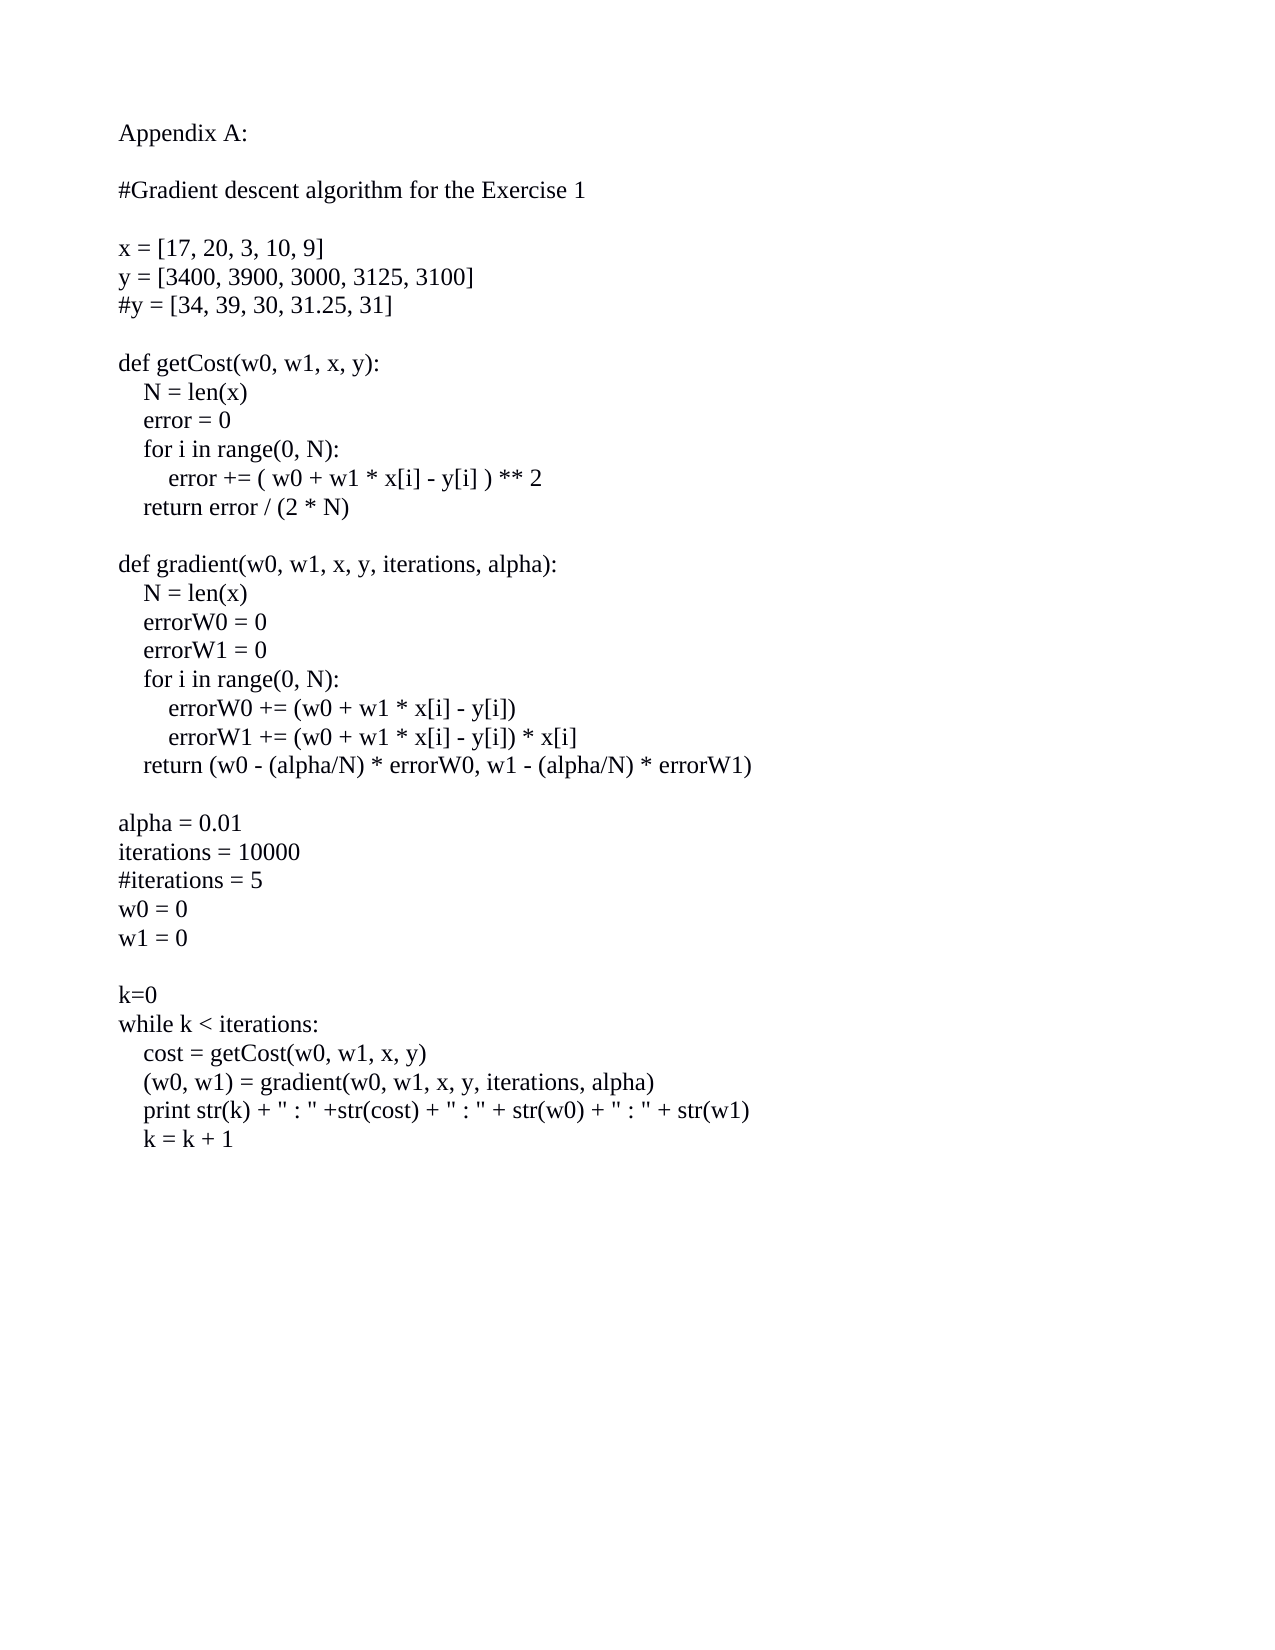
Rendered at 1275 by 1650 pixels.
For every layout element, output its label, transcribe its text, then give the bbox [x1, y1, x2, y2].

text N = len(x) [118, 578, 1157, 607]
text error = 0 [118, 406, 1157, 434]
text return (w0 - (alpha/N) * errorW0, w1 - (alpha/N) * errorW1) [118, 751, 1157, 779]
text w0 = 0 [118, 894, 1157, 923]
text #iterations = 5 [118, 866, 1157, 894]
text #y = [34, 39, 30, 31.25, 31] [118, 291, 1157, 319]
text return error / (2 * N) [118, 492, 1157, 521]
text x = [17, 20, 3, 10, 9] [118, 233, 1157, 262]
text #Gradient descent algorithm for the Exercise 1 [118, 176, 1157, 204]
text cost = getCost(w0, w1, x, y) [118, 1038, 1157, 1067]
text errorW1 = 0 [118, 636, 1157, 664]
text def gradient(w0, w1, x, y, iterations, alpha): [118, 549, 1157, 578]
text error += ( w0 + w1 * x[i] - y[i] ) ** 2 [118, 463, 1157, 492]
text Appendix A: [118, 118, 1157, 147]
text iterations = 10000 [118, 837, 1157, 866]
text k = k + 1 [118, 1124, 1157, 1153]
text y = [3400, 3900, 3000, 3125, 3100] [118, 262, 1157, 291]
text alpha = 0.01 [118, 808, 1157, 837]
text (w0, w1) = gradient(w0, w1, x, y, iterations, alpha) [118, 1067, 1157, 1096]
text while k < iterations: [118, 1009, 1157, 1038]
text errorW0 += (w0 + w1 * x[i] - y[i]) [118, 693, 1157, 722]
text w1 = 0 [118, 923, 1157, 952]
text errorW1 += (w0 + w1 * x[i] - y[i]) * x[i] [118, 722, 1157, 751]
text def getCost(w0, w1, x, y): [118, 348, 1157, 377]
text for i in range(0, N): [118, 434, 1157, 463]
text print str(k) + " : " +str(cost) + " : " + str(w0) + " : " + str(w1) [118, 1096, 1157, 1124]
text N = len(x) [118, 377, 1157, 406]
text for i in range(0, N): [118, 664, 1157, 693]
text k=0 [118, 981, 1157, 1009]
text errorW0 = 0 [118, 607, 1157, 636]
